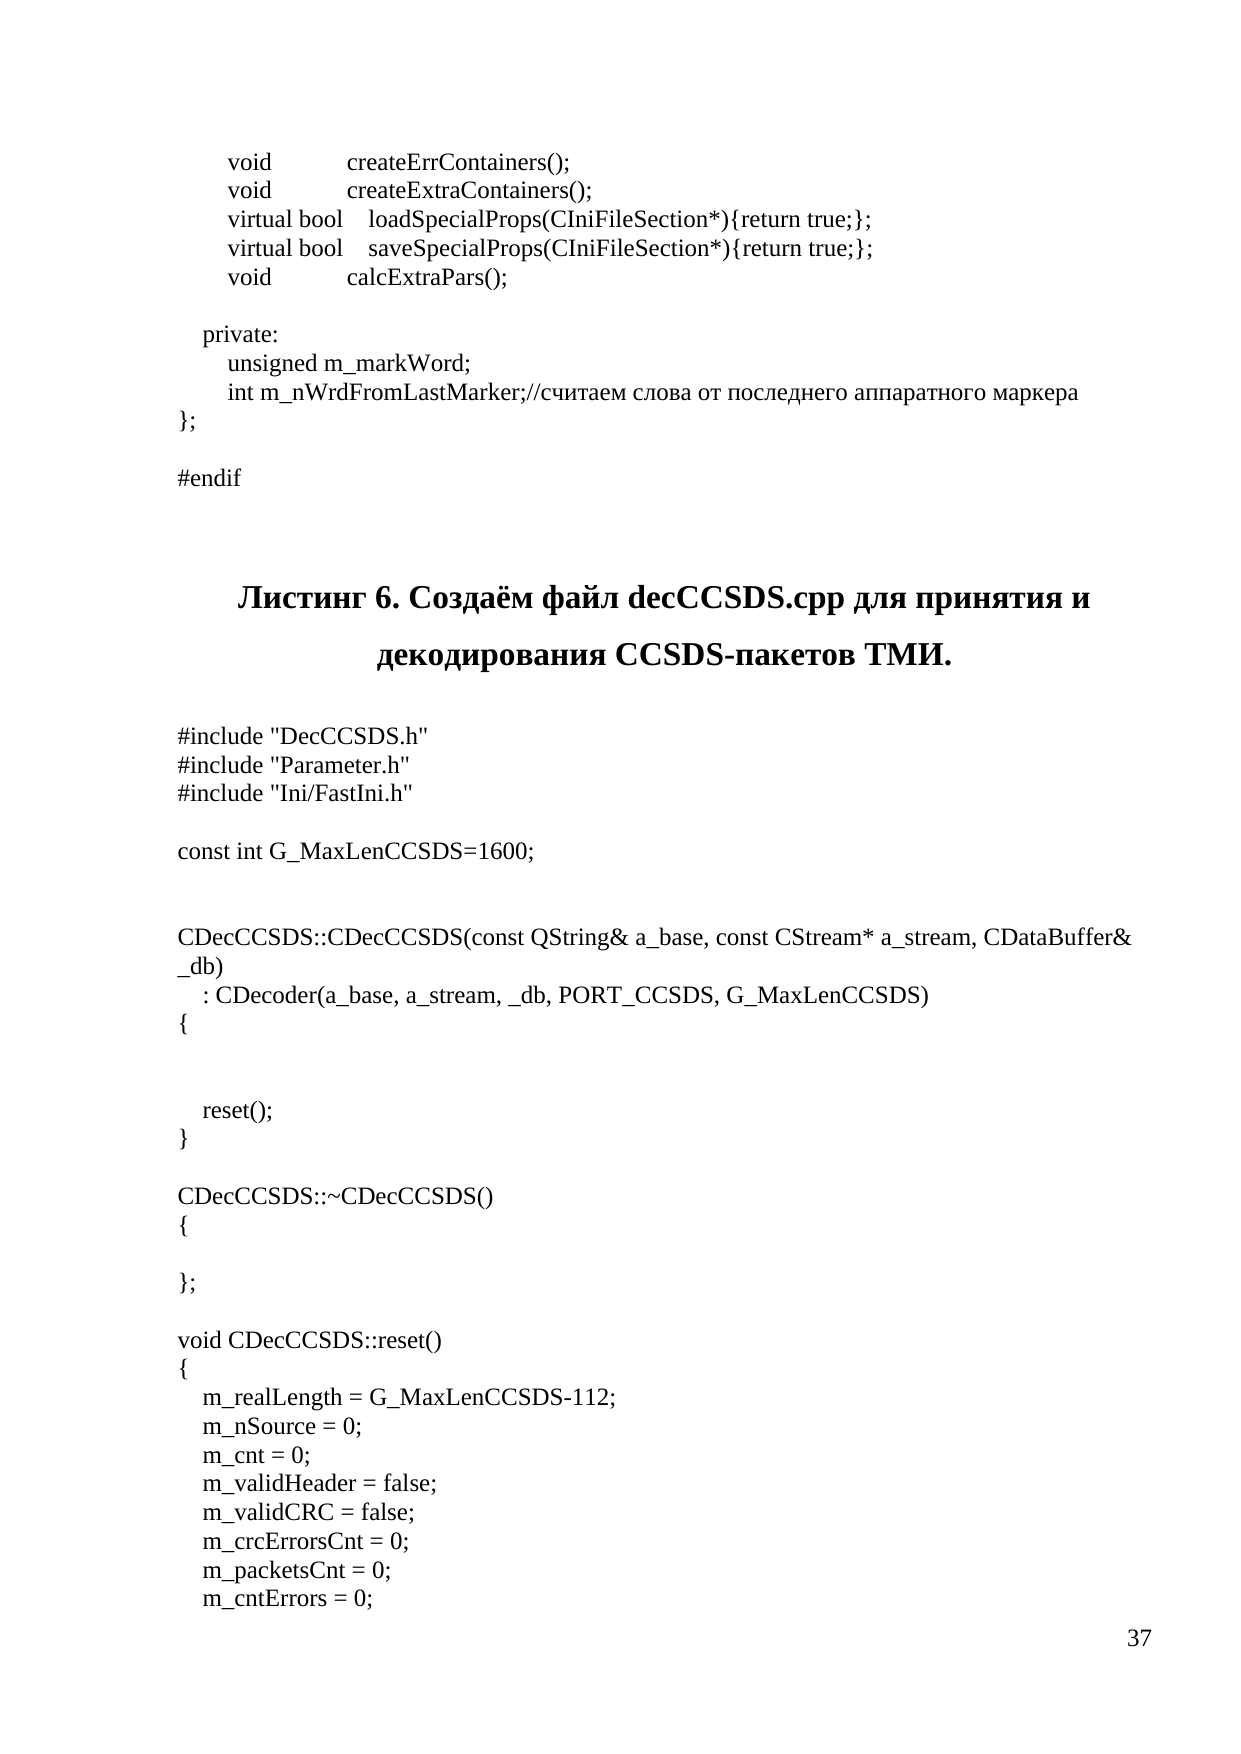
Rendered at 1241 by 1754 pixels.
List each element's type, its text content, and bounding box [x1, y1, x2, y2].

text const int G_MaxLenCCSDS=1600; [177, 836, 1152, 865]
text #endif [177, 463, 1152, 492]
text m_cntErrors = 0; [177, 1583, 1152, 1612]
text void createErrContainers(); [177, 147, 1152, 176]
text #include "DecCCSDS.h" [177, 721, 1152, 750]
text void CDecCCSDS::reset() [177, 1325, 1152, 1353]
text #include "Parameter.h" [177, 750, 1152, 778]
text { [177, 1353, 1152, 1382]
text virtual bool saveSpecialProps(CIniFileSection*){return true;}; [177, 233, 1152, 262]
text private: [177, 319, 1152, 348]
text m_nSource = 0; [177, 1411, 1152, 1440]
text m_packetsCnt = 0; [177, 1555, 1152, 1583]
text CDecCCSDS::CDecCCSDS(const QString& a_base, const CStream* a_stream, CDataBuffer& _db) [177, 922, 1152, 980]
text }; [177, 1267, 1152, 1296]
text virtual bool loadSpecialProps(CIniFileSection*){return true;}; [177, 204, 1152, 233]
text void calcExtraPars(); [177, 262, 1152, 291]
text m_cnt = 0; [177, 1440, 1152, 1468]
text { [177, 1210, 1152, 1238]
text #include "Ini/FastIni.h" [177, 778, 1152, 807]
text { [177, 1008, 1152, 1037]
text m_crcErrorsCnt = 0; [177, 1526, 1152, 1555]
text }; [177, 406, 1152, 434]
text unsigned m_markWord; [177, 348, 1152, 377]
subtitle Листинг 6. Создаём файл decCCSDS.cpp для принятия и декодирования CCSDS-пакетов ТМИ. [177, 577, 1152, 673]
text } [177, 1123, 1152, 1152]
text reset(); [177, 1095, 1152, 1123]
text : CDecoder(a_base, a_stream, _db, PORT_CCSDS, G_MaxLenCCSDS) [177, 980, 1152, 1008]
text m_validHeader = false; [177, 1468, 1152, 1497]
text m_realLength = G_MaxLenCCSDS-112; [177, 1382, 1152, 1411]
text void createExtraContainers(); [177, 176, 1152, 204]
text CDecCCSDS::~CDecCCSDS() [177, 1181, 1152, 1210]
text int m_nWrdFromLastMarker;//считаем слова от последнего аппаратного маркера [177, 377, 1152, 406]
text m_validCRC = false; [177, 1497, 1152, 1526]
